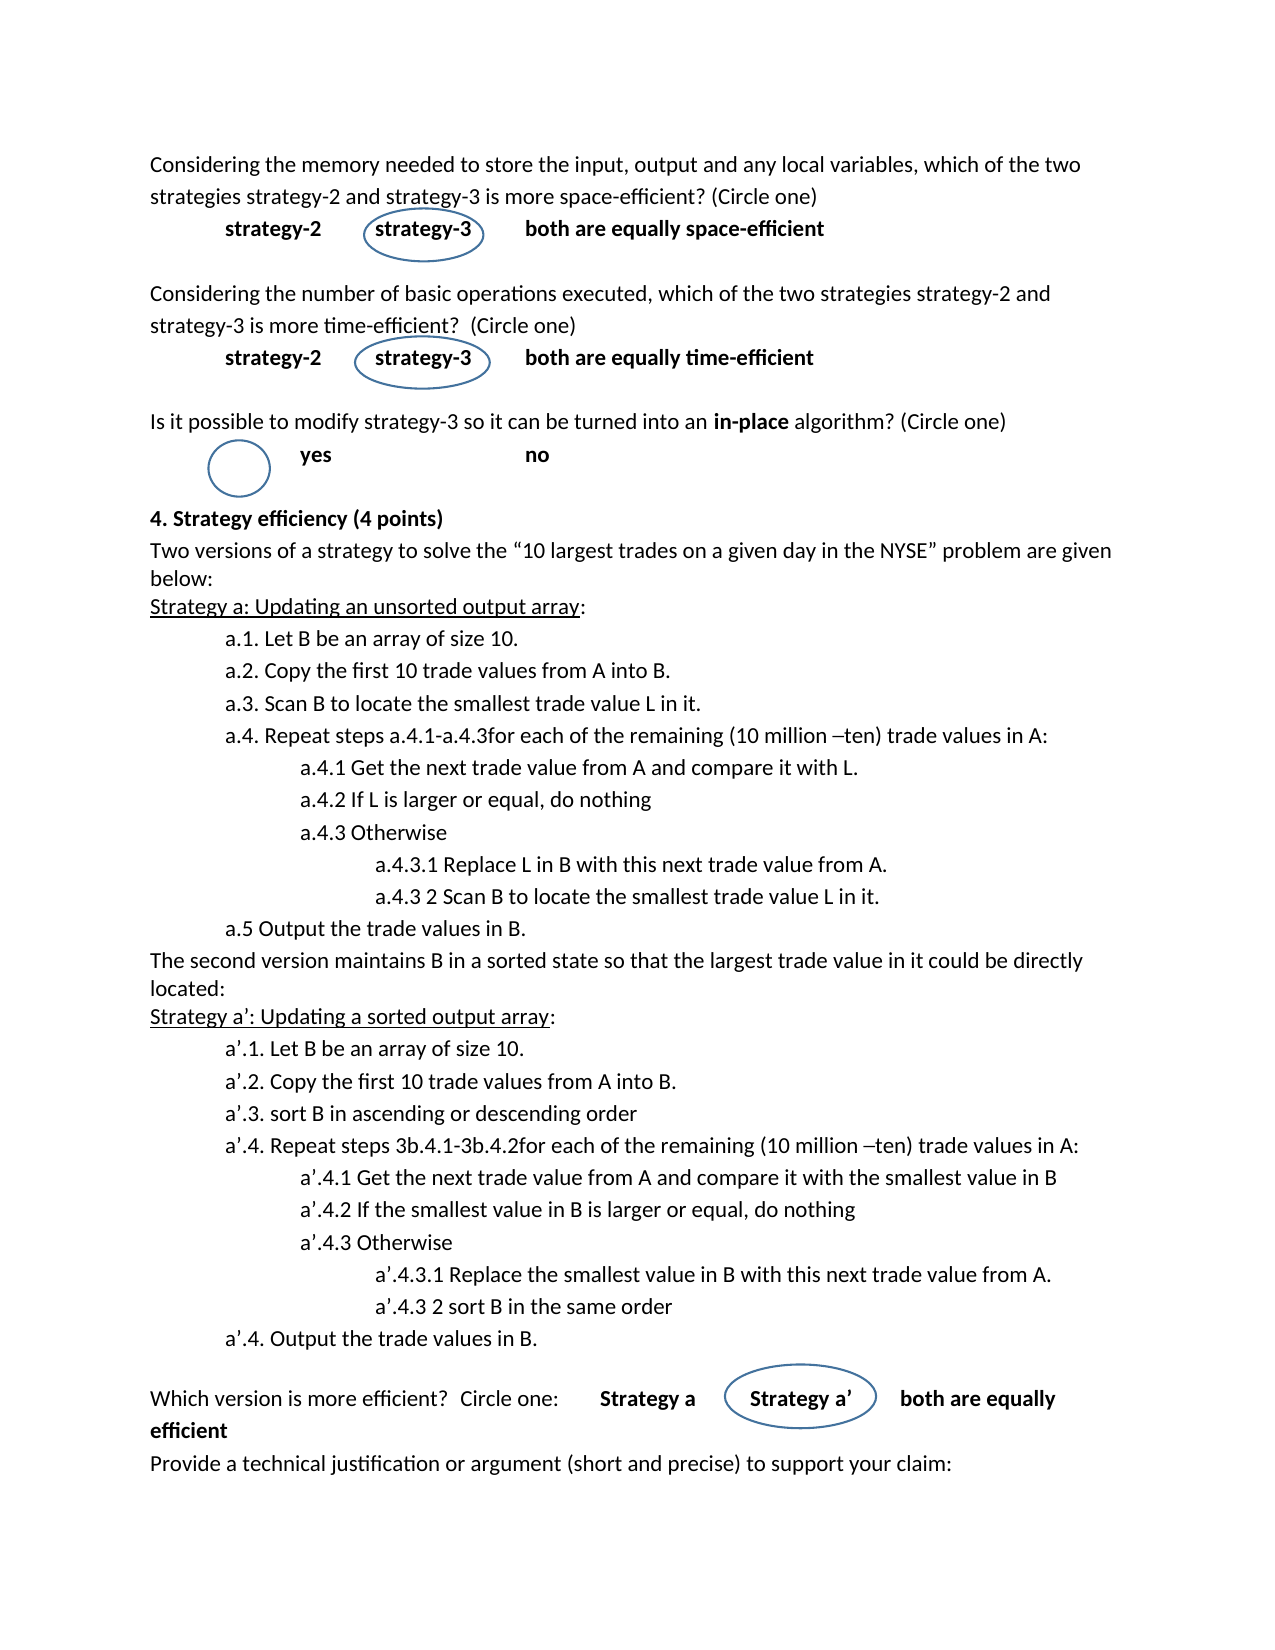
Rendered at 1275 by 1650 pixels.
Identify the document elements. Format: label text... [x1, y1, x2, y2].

text Which version is more efficient? Circle one: Strategy a Strategy a’ both are equally efficient [150, 1384, 1125, 1445]
text a’.4. Output the trade values in B. [150, 1324, 1125, 1352]
text a.4.3 2 Scan B to locate the smallest trade value L in it. [150, 882, 1125, 910]
text Strategy a: Updating an unsorted output array: [150, 592, 1125, 620]
text Considering the number of basic operations executed, which of the two strategies strategy-2 and strategy-3 is more time-efficient? (Circle one) [150, 279, 1125, 339]
text Provide a technical justification or argument (short and precise) to support your claim: [150, 1449, 1125, 1477]
text a.5 Output the trade values in B. [150, 914, 1125, 942]
text Is it possible to modify strategy-3 so it can be turned into an in-place algorithm? (Circle one) yes no [150, 407, 1125, 468]
text strategy-2 strategy-3 both are equally time-efficient [473, 343, 1125, 371]
text a’.4.2 If the smallest value in B is larger or equal, do nothing [150, 1196, 1125, 1223]
text a’.3. sort B in ascending or descending order [150, 1099, 1125, 1127]
text 4. Strategy efficiency (4 points) [150, 504, 1125, 532]
text a.2. Copy the first 10 trade values from A into B. [150, 657, 1125, 685]
text strategy-2 strategy-3 both are equally time-efficient [150, 343, 372, 371]
text a’.4.3 Otherwise [150, 1228, 1125, 1256]
text a’.4.3 2 sort B in the same order [150, 1292, 1125, 1320]
text a’.4.3.1 Replace the smallest value in B with this next trade value from A. [150, 1260, 1125, 1288]
text strategy-2 strategy-3 both are equally space-efficient [466, 214, 1125, 242]
text a’.1. Let B be an array of size 10. [150, 1034, 1125, 1063]
text a.4.1 Get the next trade value from A and compare it with L. [150, 753, 1125, 781]
text a.4.3 Otherwise [150, 818, 1125, 846]
text a’.2. Copy the first 10 trade values from A into B. [150, 1067, 1125, 1095]
text a.1. Let B be an array of size 10. [150, 624, 1125, 652]
text strategy-2 strategy-3 both are equally space-efficient [366, 214, 482, 242]
text a.3. Scan B to locate the smallest trade value L in it. [150, 689, 1125, 717]
text a’.4.1 Get the next trade value from A and compare it with the smallest value in B [150, 1163, 1125, 1191]
text strategy-2 strategy-3 both are equally time-efficient [357, 343, 488, 371]
text strategy-2 strategy-3 both are equally space-efficient [150, 214, 381, 242]
text a.4.3.1 Replace L in B with this next trade value from A. [150, 850, 1125, 878]
text The second version maintains B in a sorted state so that the largest trade value in it could be directly located: [150, 946, 1125, 1002]
text Strategy a’: Updating a sorted output array: [150, 1002, 1125, 1030]
text Two versions of a strategy to solve the “10 largest trades on a given day in the NYSE” problem are given below: [150, 536, 1125, 592]
text Considering the memory needed to store the input, output and any local variables, which of the two strategies strategy-2 and strategy-3 is more space-efficient? (Circle one) [150, 150, 1125, 210]
text a’.4. Repeat steps 3b.4.1-3b.4.2for each of the remaining (10 million ─ten) trade values in A: [150, 1131, 1125, 1159]
text a.4. Repeat steps a.4.1-a.4.3for each of the remaining (10 million ─ten) trade values in A: [150, 721, 1125, 749]
text a.4.2 If L is larger or equal, do nothing [150, 785, 1125, 813]
